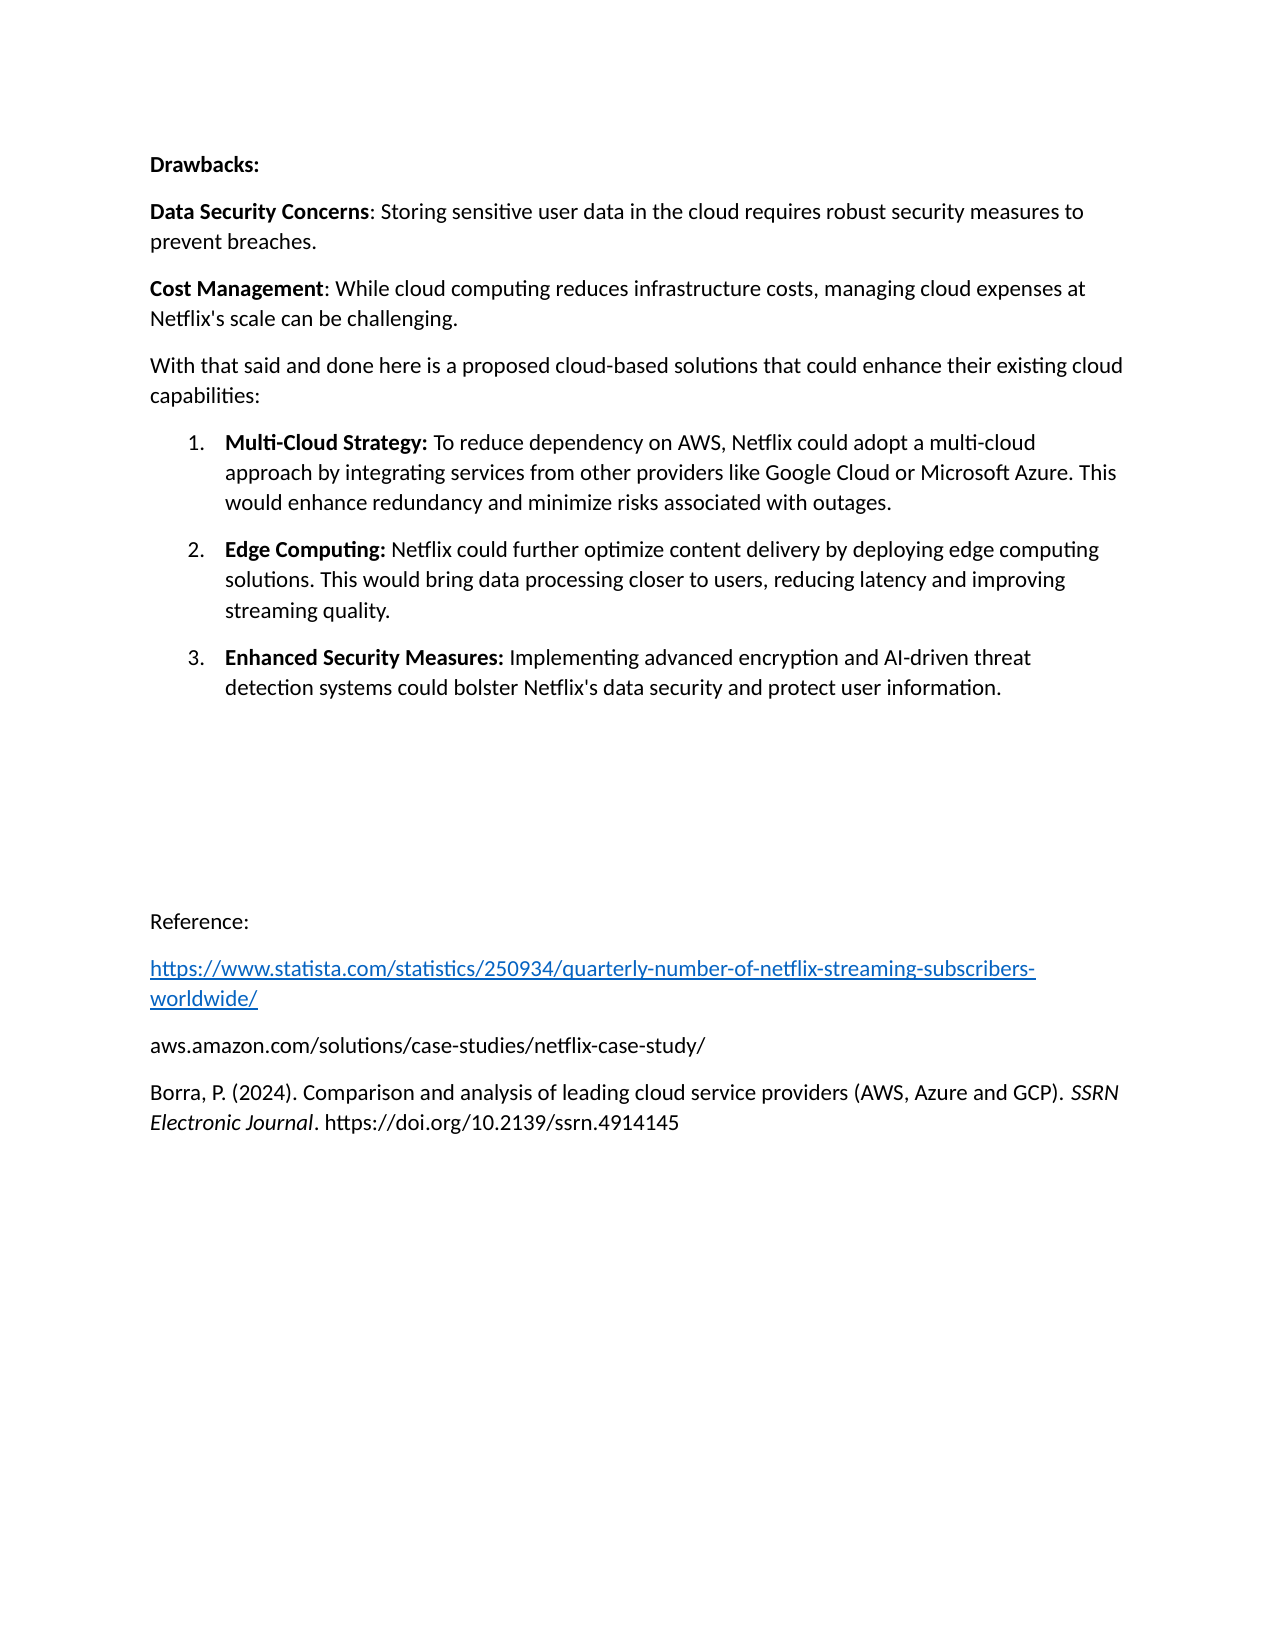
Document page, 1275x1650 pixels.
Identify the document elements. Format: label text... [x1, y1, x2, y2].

list Edge Computing: Netflix could further optimize content delivery by deploying edge computing solutions. This would bring data processing closer to users, reducing latency and improving streaming quality. [187, 535, 1125, 624]
text Borra, P. (2024). Comparison and analysis of leading cloud service providers (AWS, Azure and GCP). SSRN Electronic Journal. https://doi.org/10.2139/ssrn.4914145 [150, 1078, 1125, 1136]
text Reference: [150, 907, 1125, 935]
text Drawbacks: [150, 150, 1125, 178]
text Data Security Concerns: Storing sensitive user data in the cloud requires robust security measures to prevent breaches. [150, 197, 1125, 255]
list Multi-Cloud Strategy: To reduce dependency on AWS, Netflix could adopt a multi-cloud approach by integrating services from other providers like Google Cloud or Microsoft Azure. This would enhance redundancy and minimize risks associated with outages. [187, 428, 1125, 517]
text With that said and done here is a proposed cloud-based solutions that could enhance their existing cloud capabilities: [150, 351, 1125, 409]
text aws.amazon.com/solutions/case-studies/netflix-case-study/ [150, 1031, 1125, 1059]
list Enhanced Security Measures: Implementing advanced encryption and AI-driven threat detection systems could bolster Netflix's data security and protect user information. [187, 643, 1125, 701]
text https://www.statista.com/statistics/250934/quarterly-number-of-netflix-streaming-subscribers-worldwide/ [150, 954, 1125, 1012]
text Cost Management: While cloud computing reduces infrastructure costs, managing cloud expenses at Netflix's scale can be challenging. [150, 274, 1125, 332]
